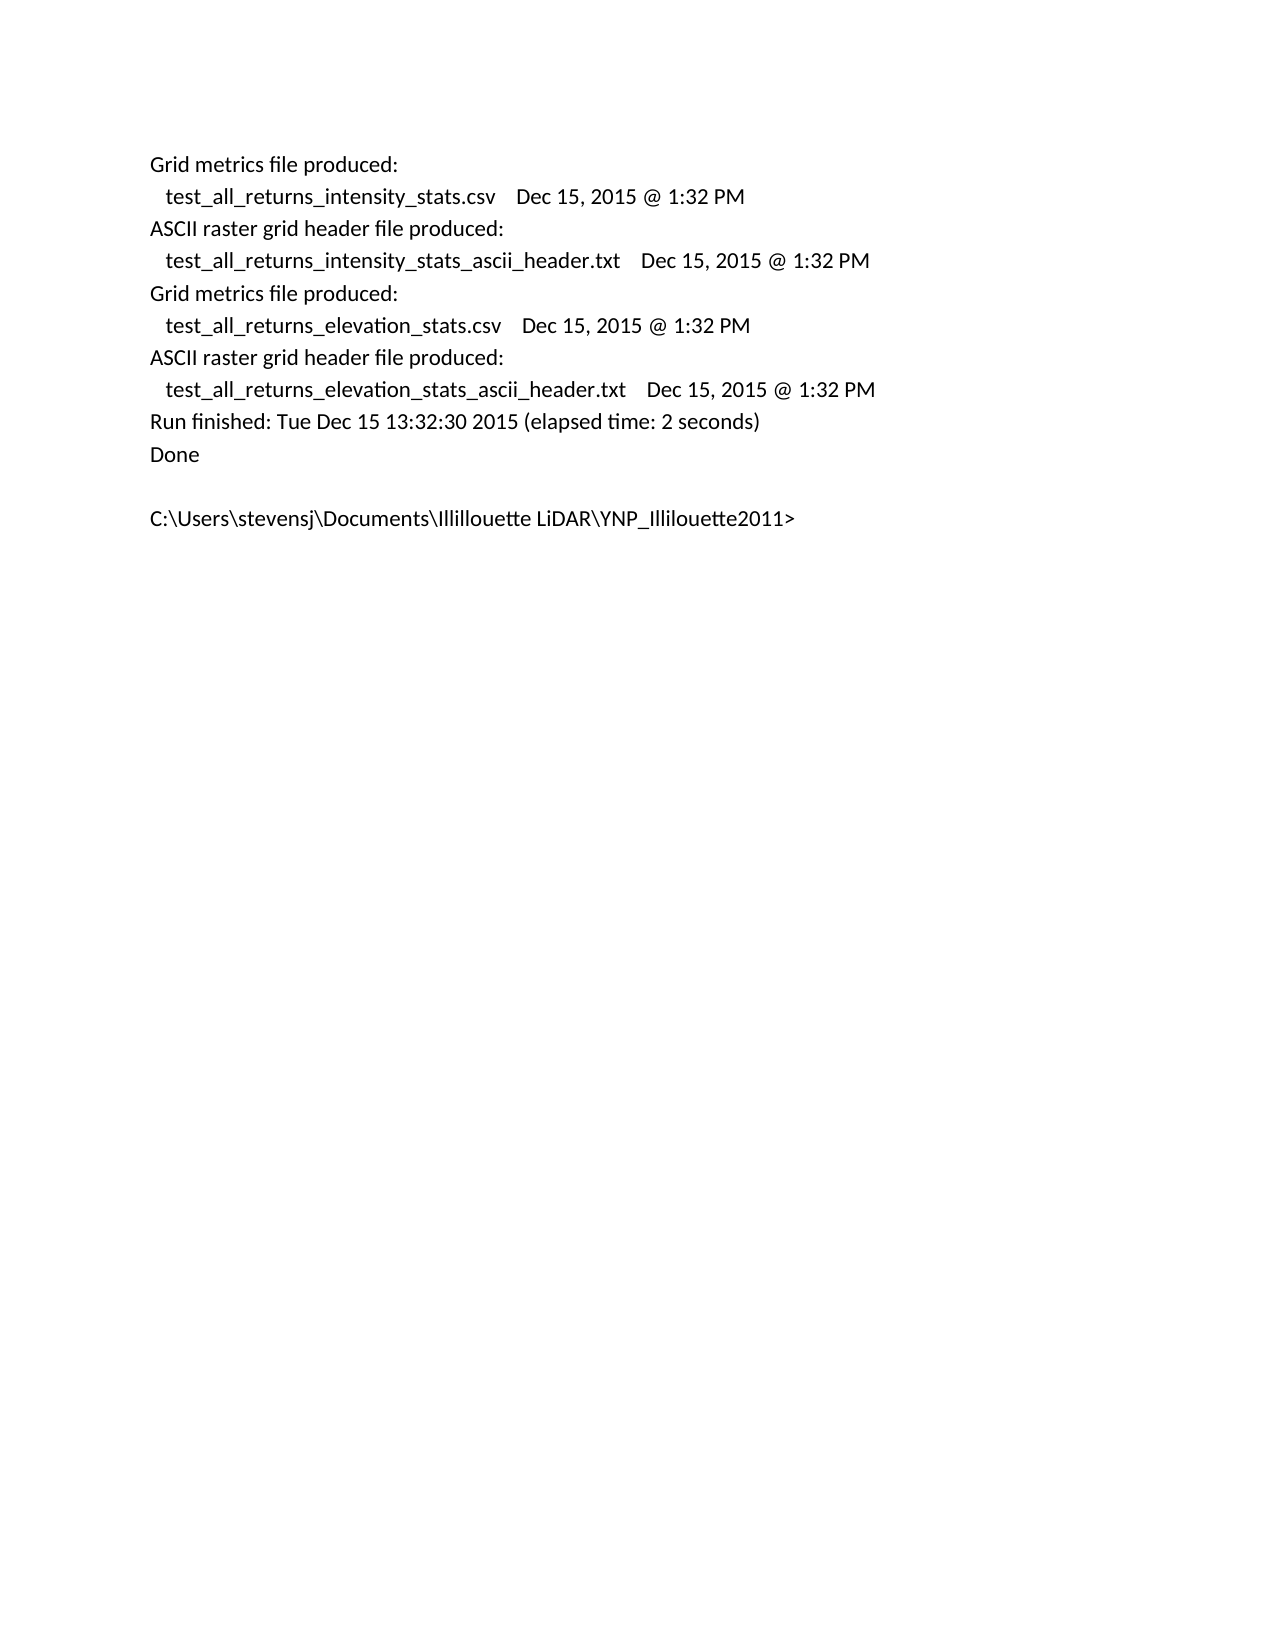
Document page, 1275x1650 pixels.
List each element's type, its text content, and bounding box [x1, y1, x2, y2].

text Grid metrics file produced: [150, 279, 1125, 307]
text test_all_returns_intensity_stats.csv Dec 15, 2015 @ 1:32 PM [150, 182, 1125, 210]
text Run finished: Tue Dec 15 13:32:30 2015 (elapsed time: 2 seconds) [150, 407, 1125, 436]
text ASCII raster grid header file produced: [150, 343, 1125, 371]
text Done [150, 440, 1125, 468]
text Grid metrics file produced: [150, 150, 1125, 178]
text test_all_returns_elevation_stats_ascii_header.txt Dec 15, 2015 @ 1:32 PM [150, 375, 1125, 403]
text test_all_returns_intensity_stats_ascii_header.txt Dec 15, 2015 @ 1:32 PM [150, 247, 1125, 274]
text C:\Users\stevensj\Documents\Illillouette LiDAR\YNP_Illilouette2011> [150, 504, 1125, 532]
text ASCII raster grid header file produced: [150, 214, 1125, 242]
text test_all_returns_elevation_stats.csv Dec 15, 2015 @ 1:32 PM [150, 311, 1125, 339]
